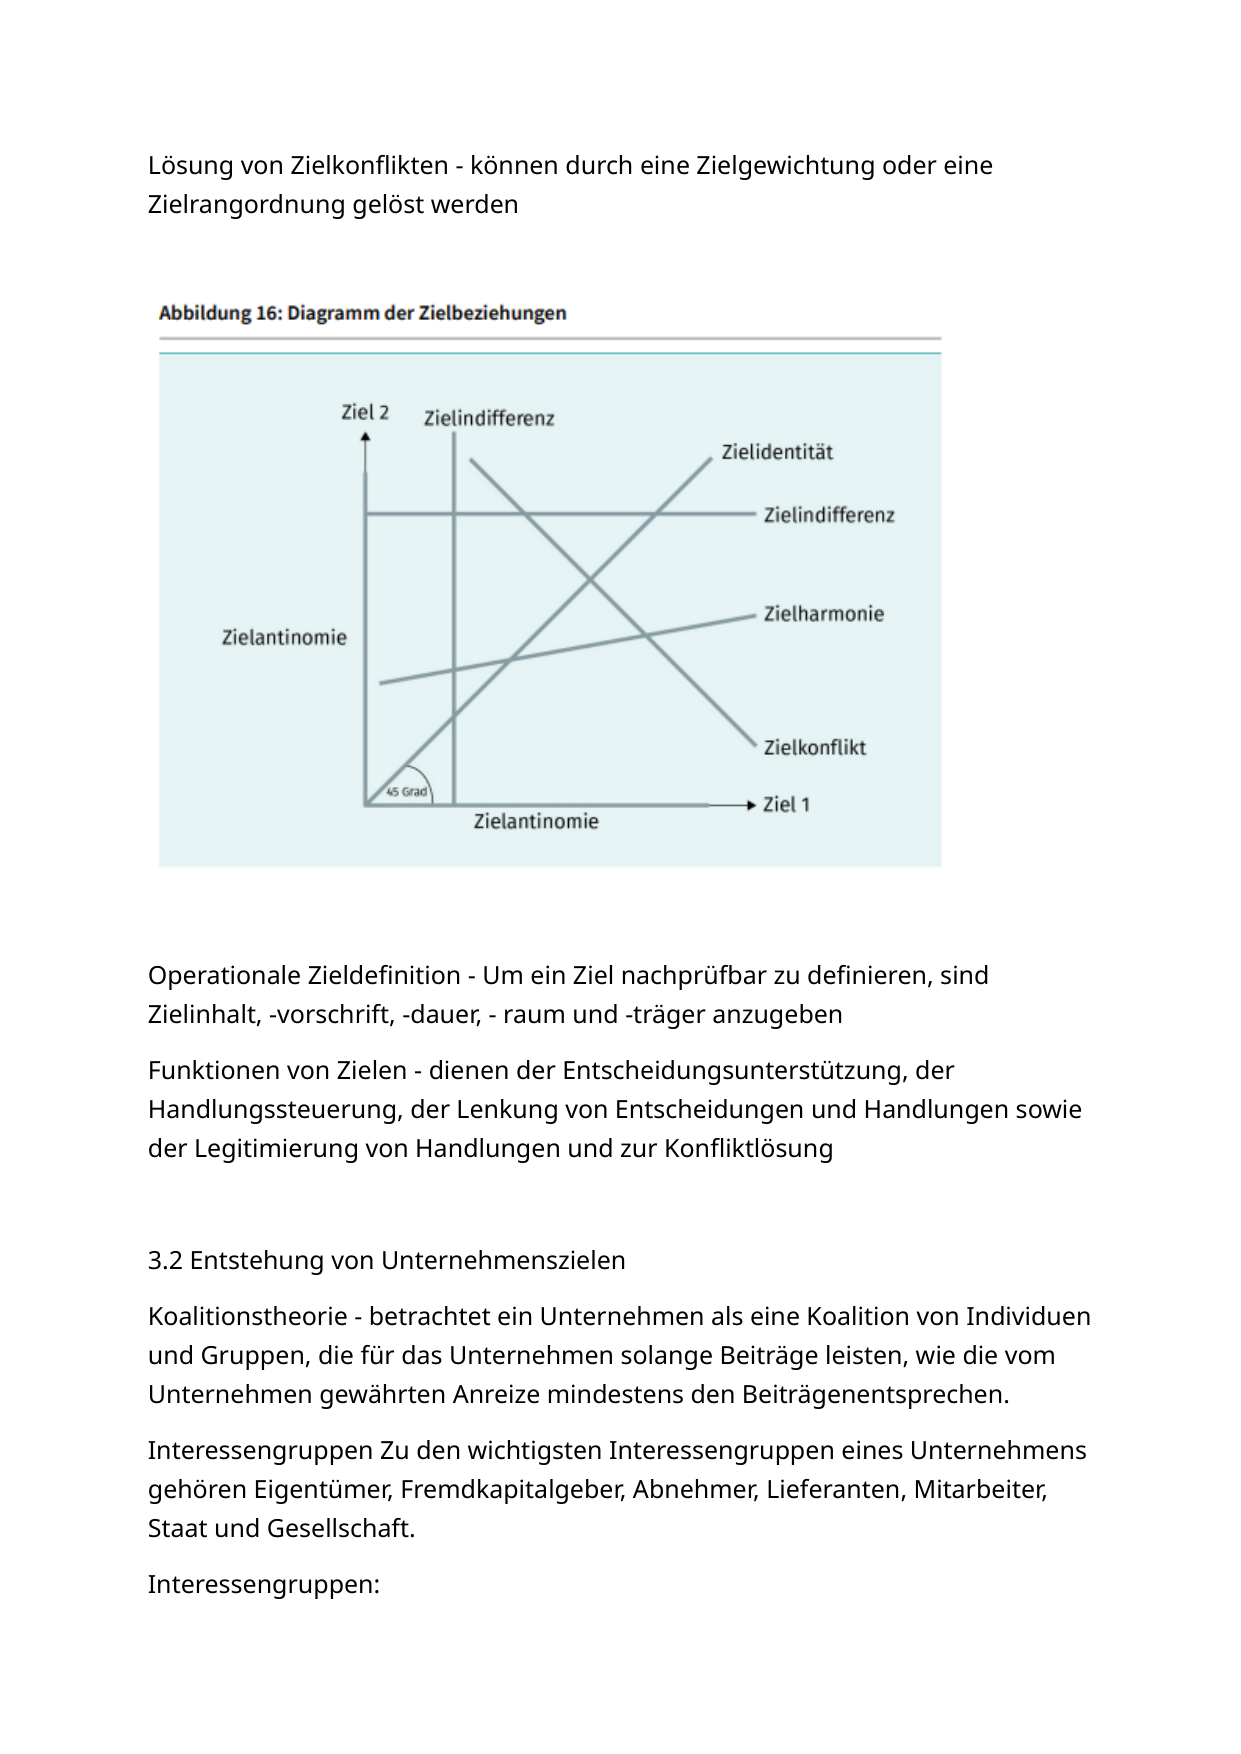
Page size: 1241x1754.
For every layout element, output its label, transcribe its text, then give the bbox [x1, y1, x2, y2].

text Funktionen von Zielen - dienen der Entscheidungsunterstützung, der Handlungssteuerung, der Lenkung von Entscheidungen und Handlungen sowie der Legitimierung von Handlungen und zur Konfliktlösung [148, 1052, 1093, 1165]
text Koalitionstheorie - betrachtet ein Unternehmen als eine Koalition von Individuen und Gruppen, die für das Unternehmen solange Beiträge leisten, wie die vom Unternehmen gewährten Anreize mindestens den Beiträgenentsprechen. [148, 1298, 1093, 1411]
text Interessengruppen: [148, 1567, 1093, 1601]
text 3.2 Entstehung von Unternehmenszielen [148, 1242, 1093, 1276]
text Interessengruppen Zu den wichtigsten Interessengruppen eines Unternehmens gehören Eigentümer, Fremdkapitalgeber, Abnehmer, Lieferanten, Mitarbeiter, Staat und Gesellschaft. [148, 1432, 1093, 1545]
text Lösung von Zielkonflikten - können durch eine Zielgewichtung oder eine Zielrangordnung gelöst werden [148, 148, 1093, 221]
picture [147, 298, 953, 880]
text Operationale Zieldefinition - Um ein Ziel nachprüfbar zu definieren, sind Zielinhalt, -vorschrift, -dauer, - raum und -träger anzugeben [148, 957, 1093, 1031]
